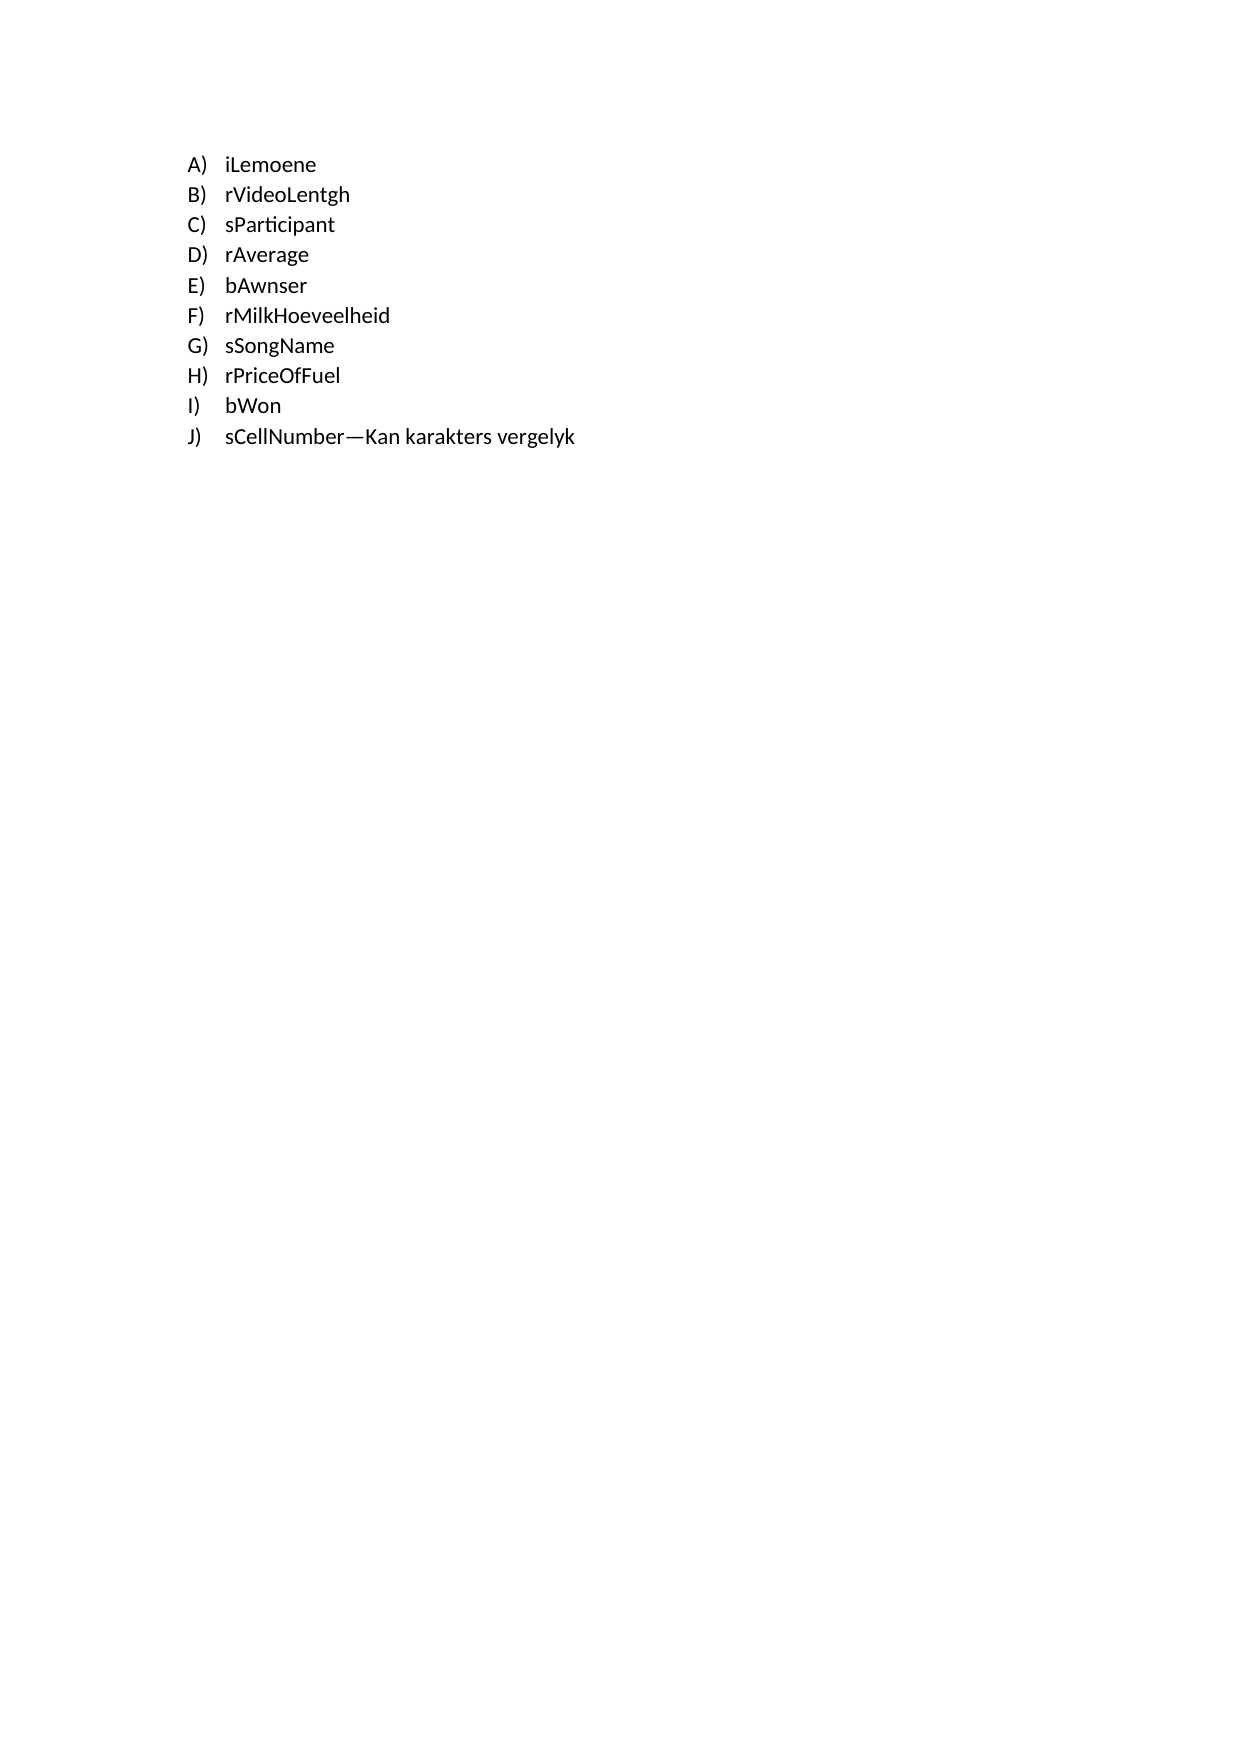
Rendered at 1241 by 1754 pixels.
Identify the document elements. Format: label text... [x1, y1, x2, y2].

list sSongName [187, 331, 1090, 359]
list bWon [187, 392, 1090, 420]
list bAwnser [187, 271, 1090, 299]
list sCellNumber—Kan karakters vergelyk [187, 422, 1090, 450]
list rVideoLentgh [187, 180, 1090, 208]
list rMilkHoeveelheid [187, 301, 1090, 329]
list sParticipant [187, 210, 1090, 238]
list rPriceOfFuel [187, 361, 1090, 389]
list rAverage [187, 241, 1090, 269]
list iLemoene [187, 150, 1090, 178]
